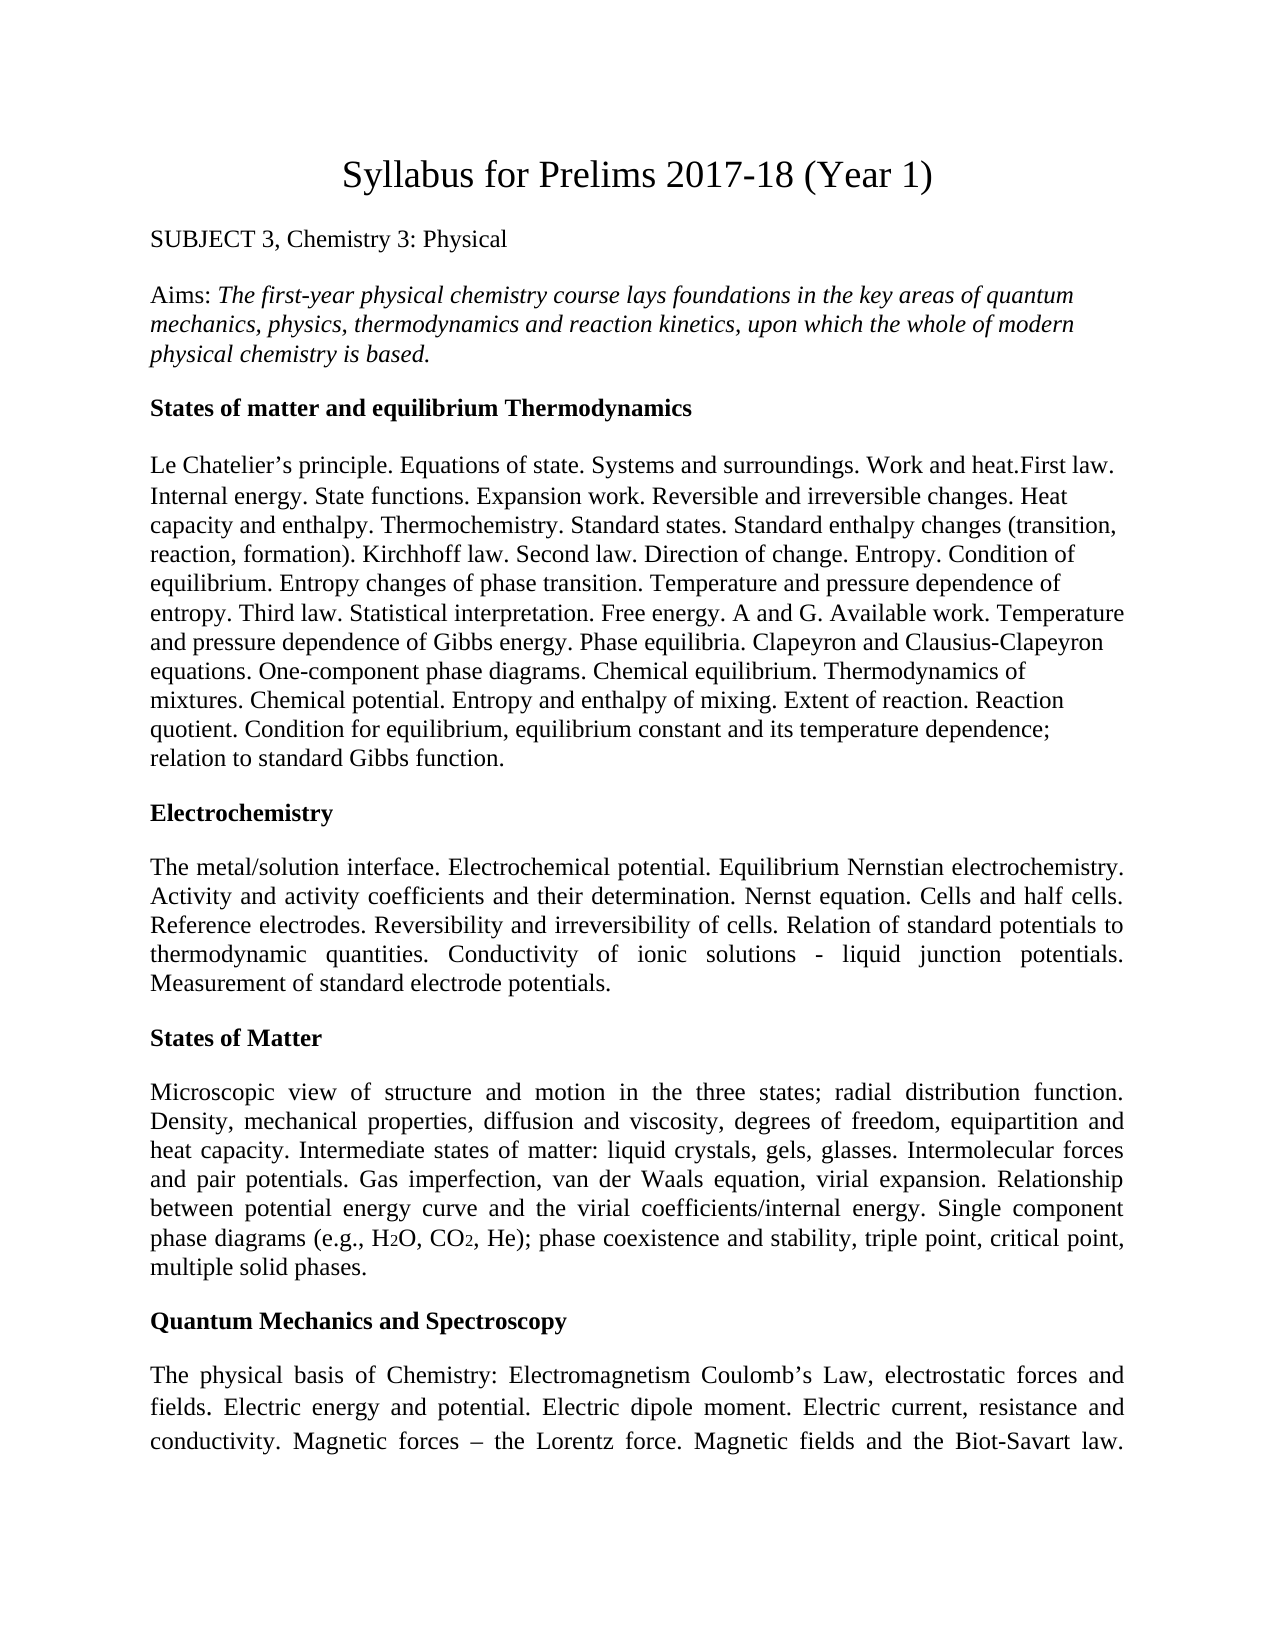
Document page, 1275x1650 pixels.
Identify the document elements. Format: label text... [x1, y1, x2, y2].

text Electrochemistry [150, 797, 1125, 826]
text The metal/solution interface. Electrochemical potential. Equilibrium Nernstian electrochemistry. Activity and activity coefficients and their determination. Nernst equation. Cells and half cells. Reference electrodes. Reversibility and irreversibility of cells. Relation of standard potentials to thermodynamic quantities. Conductivity of ionic solutions - liquid junction potentials. Measurement of standard electrode potentials. [150, 851, 1125, 997]
text Quantum Mechanics and Spectroscopy [150, 1306, 1125, 1335]
text Aims: The first-year physical chemistry course lays foundations in the key areas of quantum mechanics, physics, thermodynamics and reaction kinetics, upon which the whole of modern physical chemistry is based. [150, 280, 1125, 367]
text Le Chatelier’s principle. Equations of state. Systems and surroundings. Work and heat. First law. Internal energy. State functions. Expansion work. Reversible and irreversible changes. Heat capacity and enthalpy. Thermochemistry. Standard states. Standard enthalpy changes (transition, reaction, formation). Kirchhoff law. Second law. Direction of change. Entropy. Condition of equilibrium. Entropy changes of phase transition. Temperature and pressure dependence of entropy. Third law. Statistical interpretation. Free energy. A and G. Available work. Temperature and pressure dependence of Gibbs energy. Phase equilibria. Clapeyron and Clausius-Clapeyron equations. One-component phase diagrams. Chemical equilibrium. Thermodynamics of mixtures. Chemical potential. Entropy and enthalpy of mixing. Extent of reaction. Reaction quotient. Condition for equilibrium, equilibrium constant and its temperature dependence; relation to standard Gibbs function. [150, 447, 1125, 772]
text SUBJECT 3, Chemistry 3: Physical [150, 221, 1125, 255]
text Syllabus for Prelims 2017-18 (Year 1) [150, 150, 1125, 196]
text States of matter and equilibrium Thermodynamics [150, 392, 1125, 422]
text Microscopic view of structure and motion in the three states; radial distribution function. Density, mechanical properties, diffusion and viscosity, degrees of freedom, equipartition and heat capacity. Intermediate states of matter: liquid crystals, gels, glasses. Intermolecular forces and pair potentials. Gas imperfection, van der Waals equation, virial expansion. Relationship between potential energy curve and the virial coefficients/internal energy. Single component phase diagrams (e.g., H2O, CO2, He); phase coexistence and stability, triple point, critical point, multiple solid phases. [150, 1076, 1125, 1281]
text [150, 1360, 1125, 1457]
text States of Matter [150, 1022, 1125, 1051]
